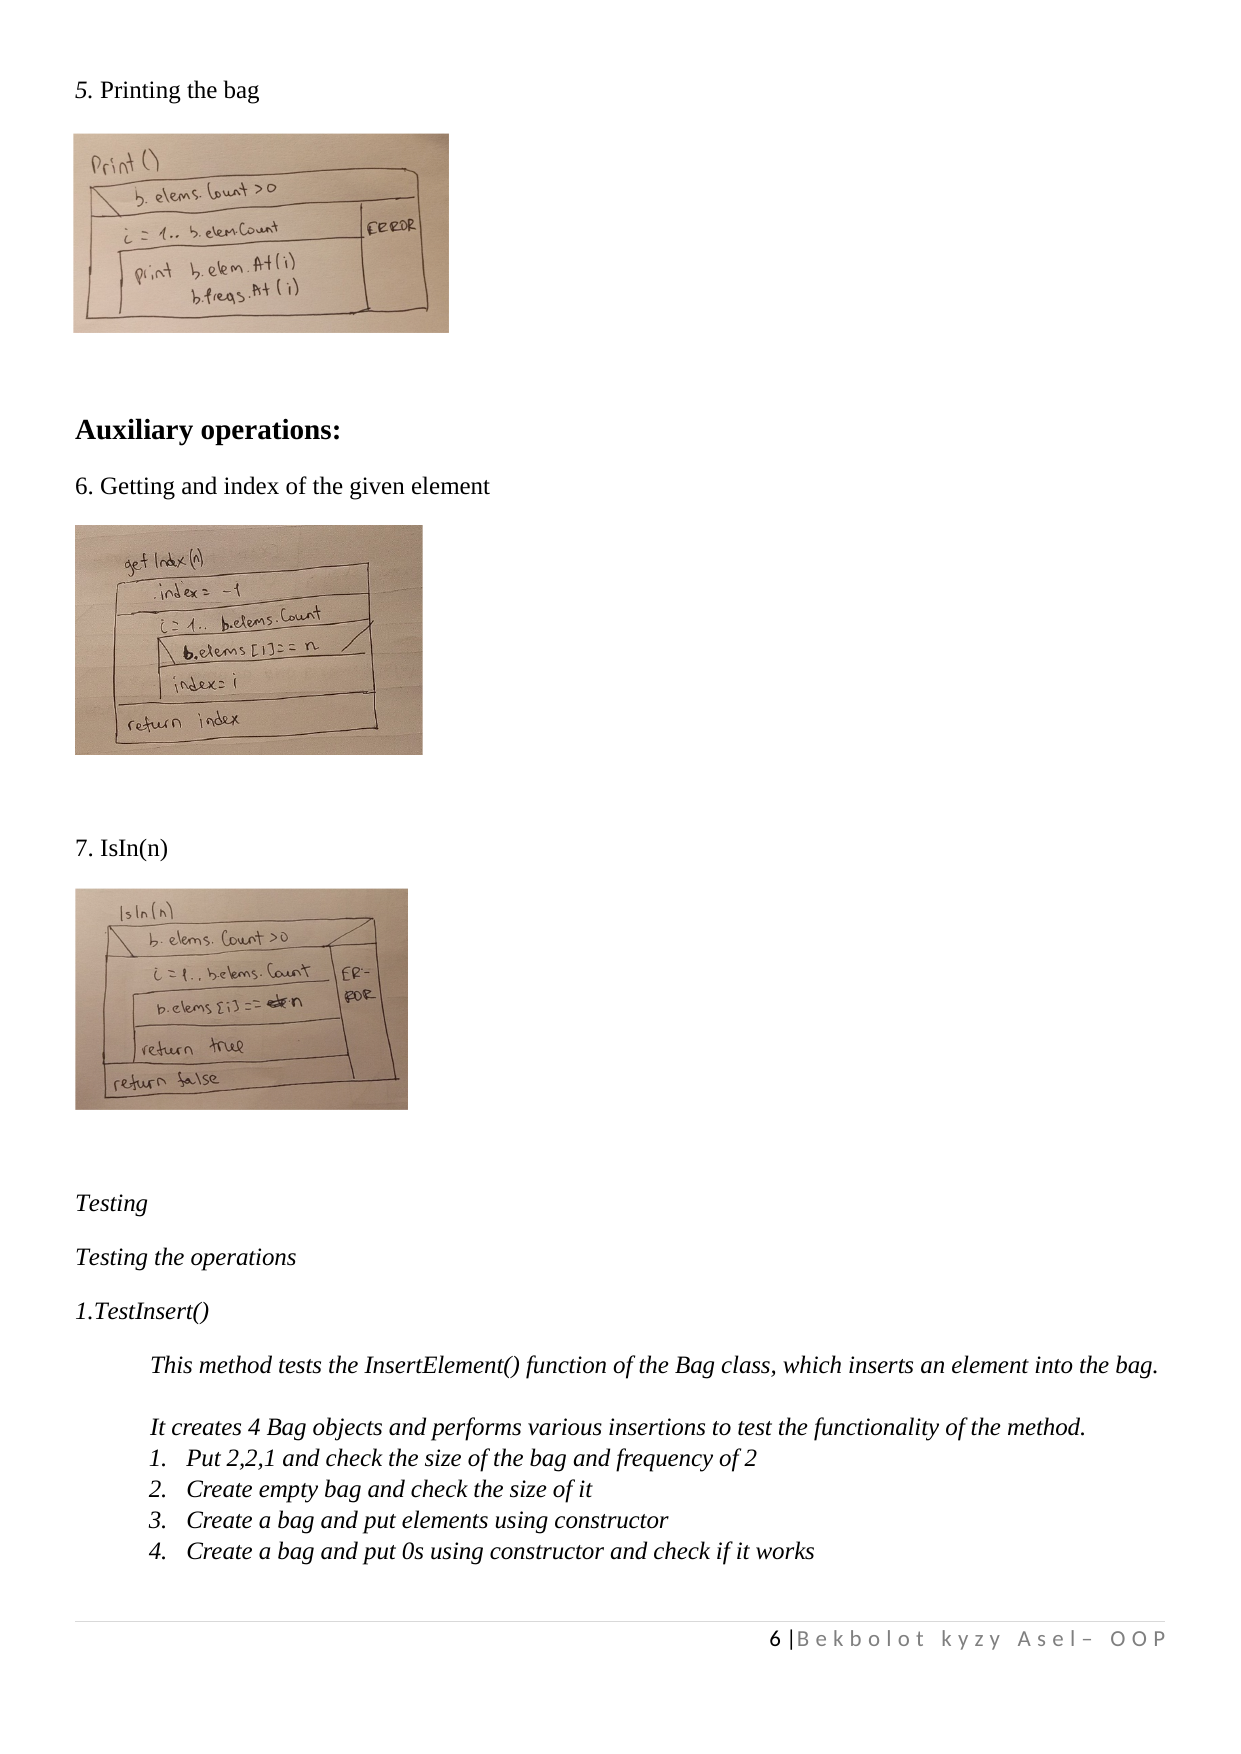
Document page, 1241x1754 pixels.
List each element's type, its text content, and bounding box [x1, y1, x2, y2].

picture [76, 889, 408, 1109]
picture [75, 525, 423, 755]
list Create empty bag and check the size of it [148, 1474, 1165, 1503]
list Create a bag and put elements using constructor [148, 1505, 1165, 1534]
text 1.TestInsert() [75, 1296, 1165, 1325]
text 5. Printing the bag [75, 75, 892, 104]
list This method tests the InsertElement() function of the Bag class, which inserts an element into the bag. [150, 1350, 1165, 1379]
picture [74, 134, 449, 333]
text 7. IsIn(n) [75, 833, 862, 862]
text Testing [75, 1188, 1165, 1217]
text 6. Getting and index of the given element [75, 471, 862, 500]
list It creates 4 Bag objects and performs various insertions to test the functionality of the method. [150, 1412, 1165, 1441]
text Auxiliary operations: [75, 412, 862, 446]
text Testing the operations [75, 1242, 1165, 1271]
list Put 2,2,1 and check the size of the bag and frequency of 2 [148, 1443, 1165, 1472]
list Create a bag and put 0s using constructor and check if it works [148, 1536, 1165, 1565]
